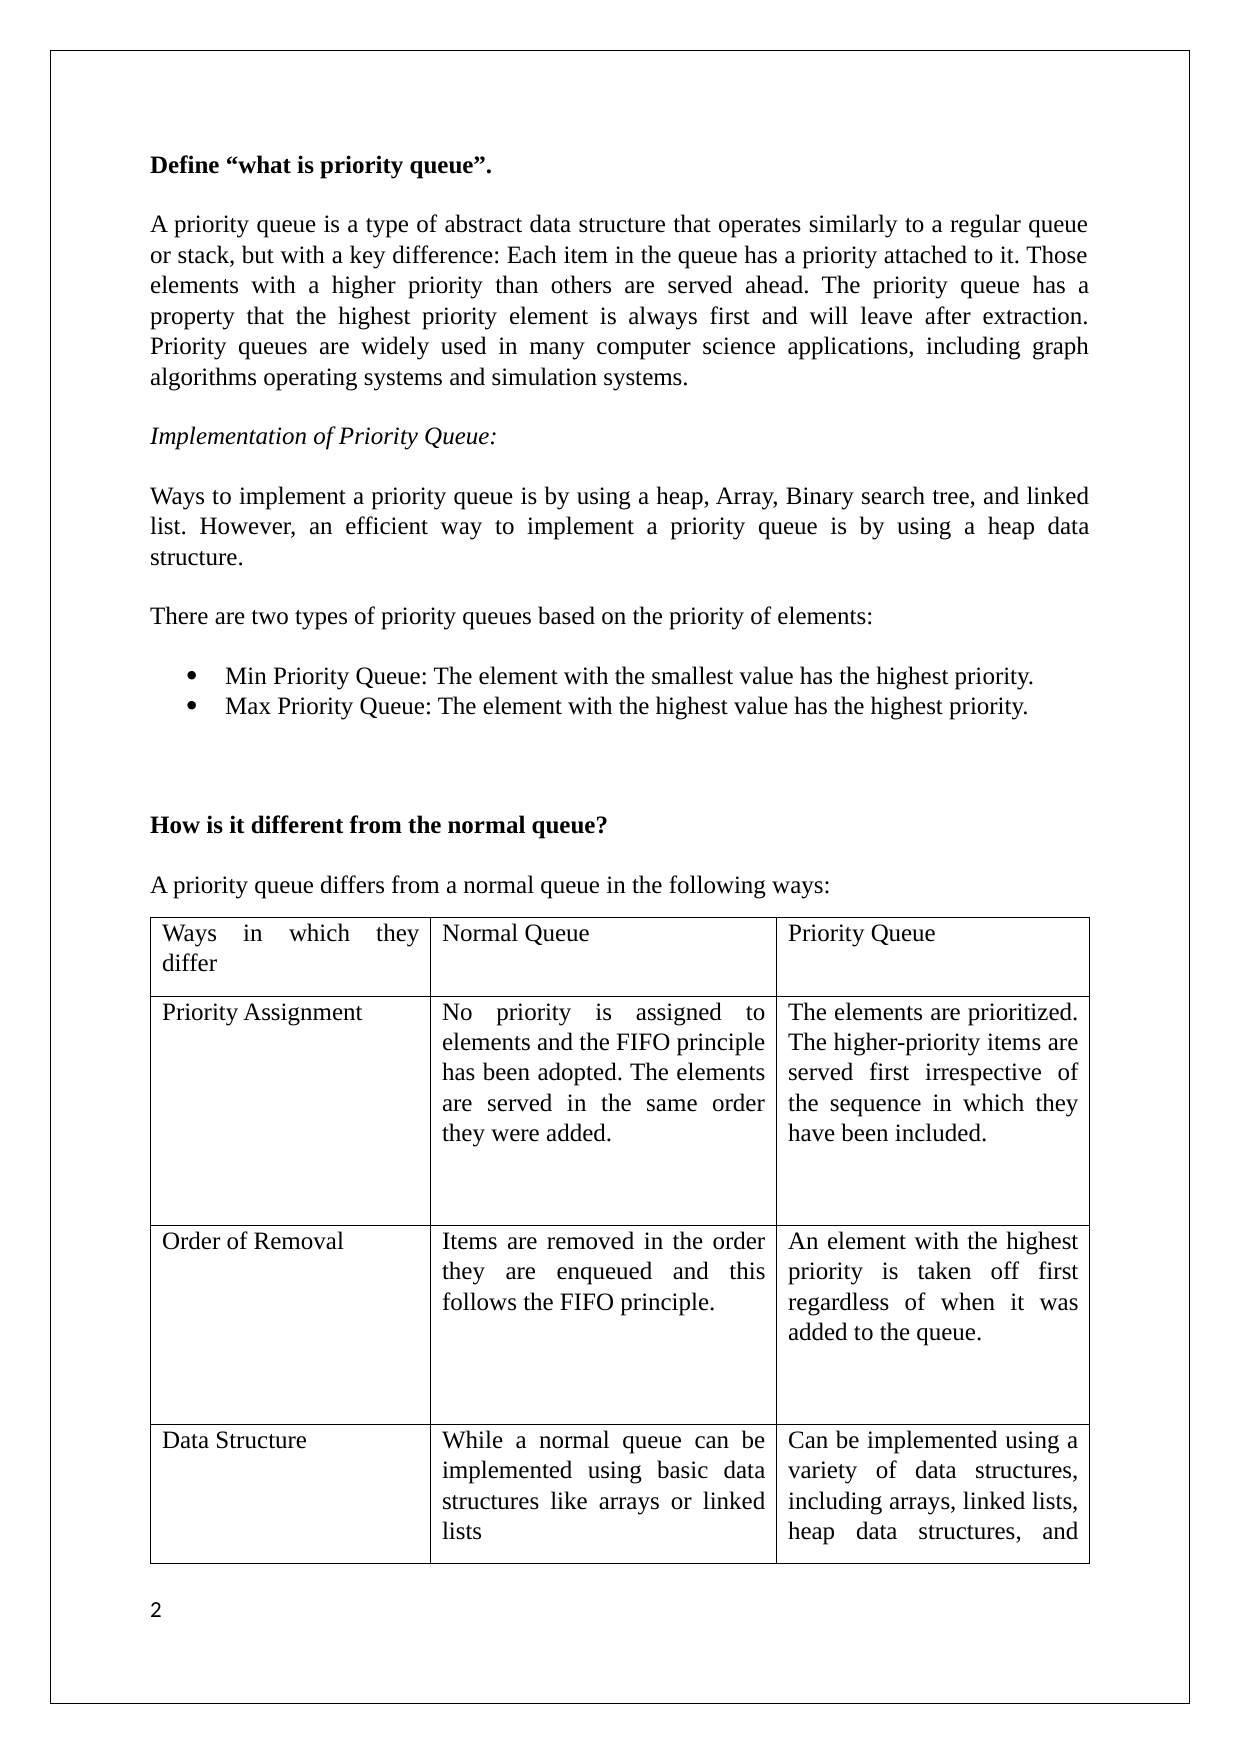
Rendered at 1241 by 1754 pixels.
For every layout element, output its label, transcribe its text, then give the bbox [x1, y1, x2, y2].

text How is it different from the normal queue? [150, 810, 1090, 839]
table_cell Items are removed in the order they are enqueued and this follows the FIFO principle. [431, 1226, 776, 1424]
text A priority queue differs from a normal queue in the following ways: [150, 870, 1090, 899]
table_cell No priority is assigned to elements and the FIFO principle has been adopted. The elements are served in the same order they were added. [431, 997, 776, 1225]
table_cell Priority Assignment [151, 997, 430, 1225]
table_header Ways in which they differ [151, 918, 430, 996]
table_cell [777, 1425, 1089, 1563]
table_header Normal Queue [431, 918, 776, 996]
text Implementation of Priority Queue: [150, 421, 1090, 450]
text There are two types of priority queues based on the priority of elements: [150, 601, 1090, 630]
text A priority queue is a type of abstract data structure that operates similarly to a regular queue or stack, but with a key difference: Each item in the queue has a priority attached to it. Those elements with a higher priority than others are served ahead. The priority queue has a property that the highest priority element is always first and will leave after extraction. Priority queues are widely used in many computer science applications, including graph algorithms operating systems and simulation systems. [150, 209, 1090, 390]
table_cell An element with the highest priority is taken off first regardless of when it was added to the queue. [777, 1226, 1089, 1424]
table_header Priority Queue [777, 918, 1089, 996]
table_cell Data Structure [151, 1425, 430, 1563]
table_cell The elements are prioritized. The higher-priority items are served first irrespective of the sequence in which they have been included. [777, 997, 1089, 1225]
text Define “what is priority queue”. [150, 150, 1090, 179]
list Min Priority Queue: The element with the smallest value has the highest priority. [187, 661, 1090, 689]
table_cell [431, 1425, 776, 1563]
list Max Priority Queue: The element with the highest value has the highest priority. [187, 691, 1090, 720]
text Ways to implement a priority queue is by using a heap, Array, Binary search tree, and linked list. However, an efficient way to implement a priority queue is by using a heap data structure. [150, 481, 1090, 570]
table_cell Order of Removal [151, 1226, 430, 1424]
